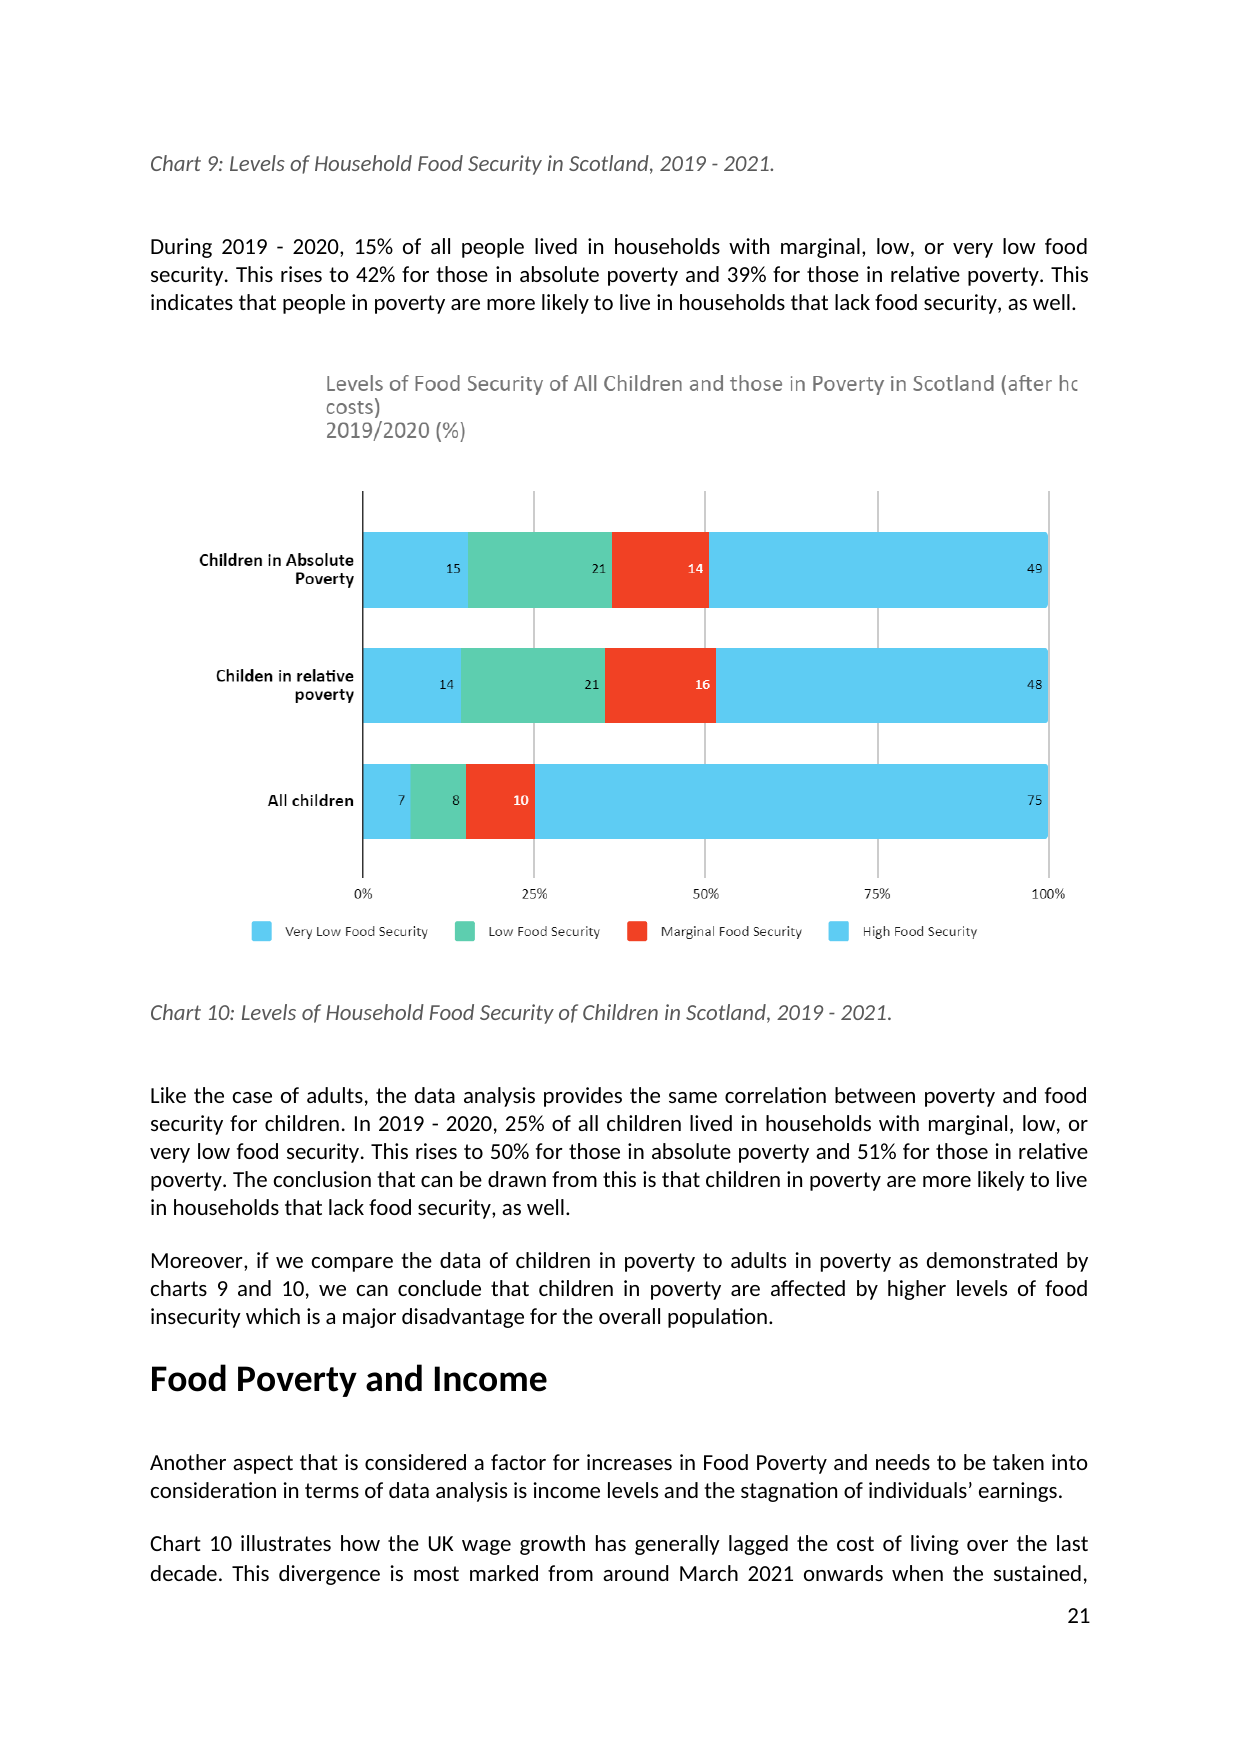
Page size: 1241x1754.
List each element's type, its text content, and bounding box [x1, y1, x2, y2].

text Chart 9: Levels of Household Food Security in Scotland, 2019 - 2021. [150, 150, 1063, 177]
text Moreover, if we compare the data of children in poverty to adults in poverty as demonstrated by charts 9 and 10, we can conclude that children in poverty are affected by higher levels of food insecurity which is a major disadvantage for the overall population. [150, 1246, 1090, 1330]
text Another aspect that is considered a factor for increases in Food Poverty and needs to be taken into consideration in terms of data analysis is income levels and the stagnation of individuals’ earnings. [150, 1448, 1090, 1504]
picture [150, 371, 1078, 971]
text Like the case of adults, the data analysis provides the same correlation between poverty and food security for children. In 2019 - 2020, 25% of all children lived in households with marginal, low, or very low food security. This rises to 50% for those in absolute poverty and 51% for those in relative poverty. The conclusion that can be drawn from this is that children in poverty are more likely to live in households that lack food security, as well. [150, 1081, 1090, 1221]
text Chart 10: Levels of Household Food Security of Children in Scotland, 2019 - 2021. [150, 999, 1063, 1026]
subtitle Food Poverty and Income [150, 1355, 1090, 1401]
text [150, 1529, 1090, 1587]
text During 2019 - 2020, 15% of all people lived in households with marginal, low, or very low food security. This rises to 42% for those in absolute poverty and 39% for those in relative poverty. This indicates that people in poverty are more likely to live in households that lack food security, as well. [150, 232, 1090, 316]
